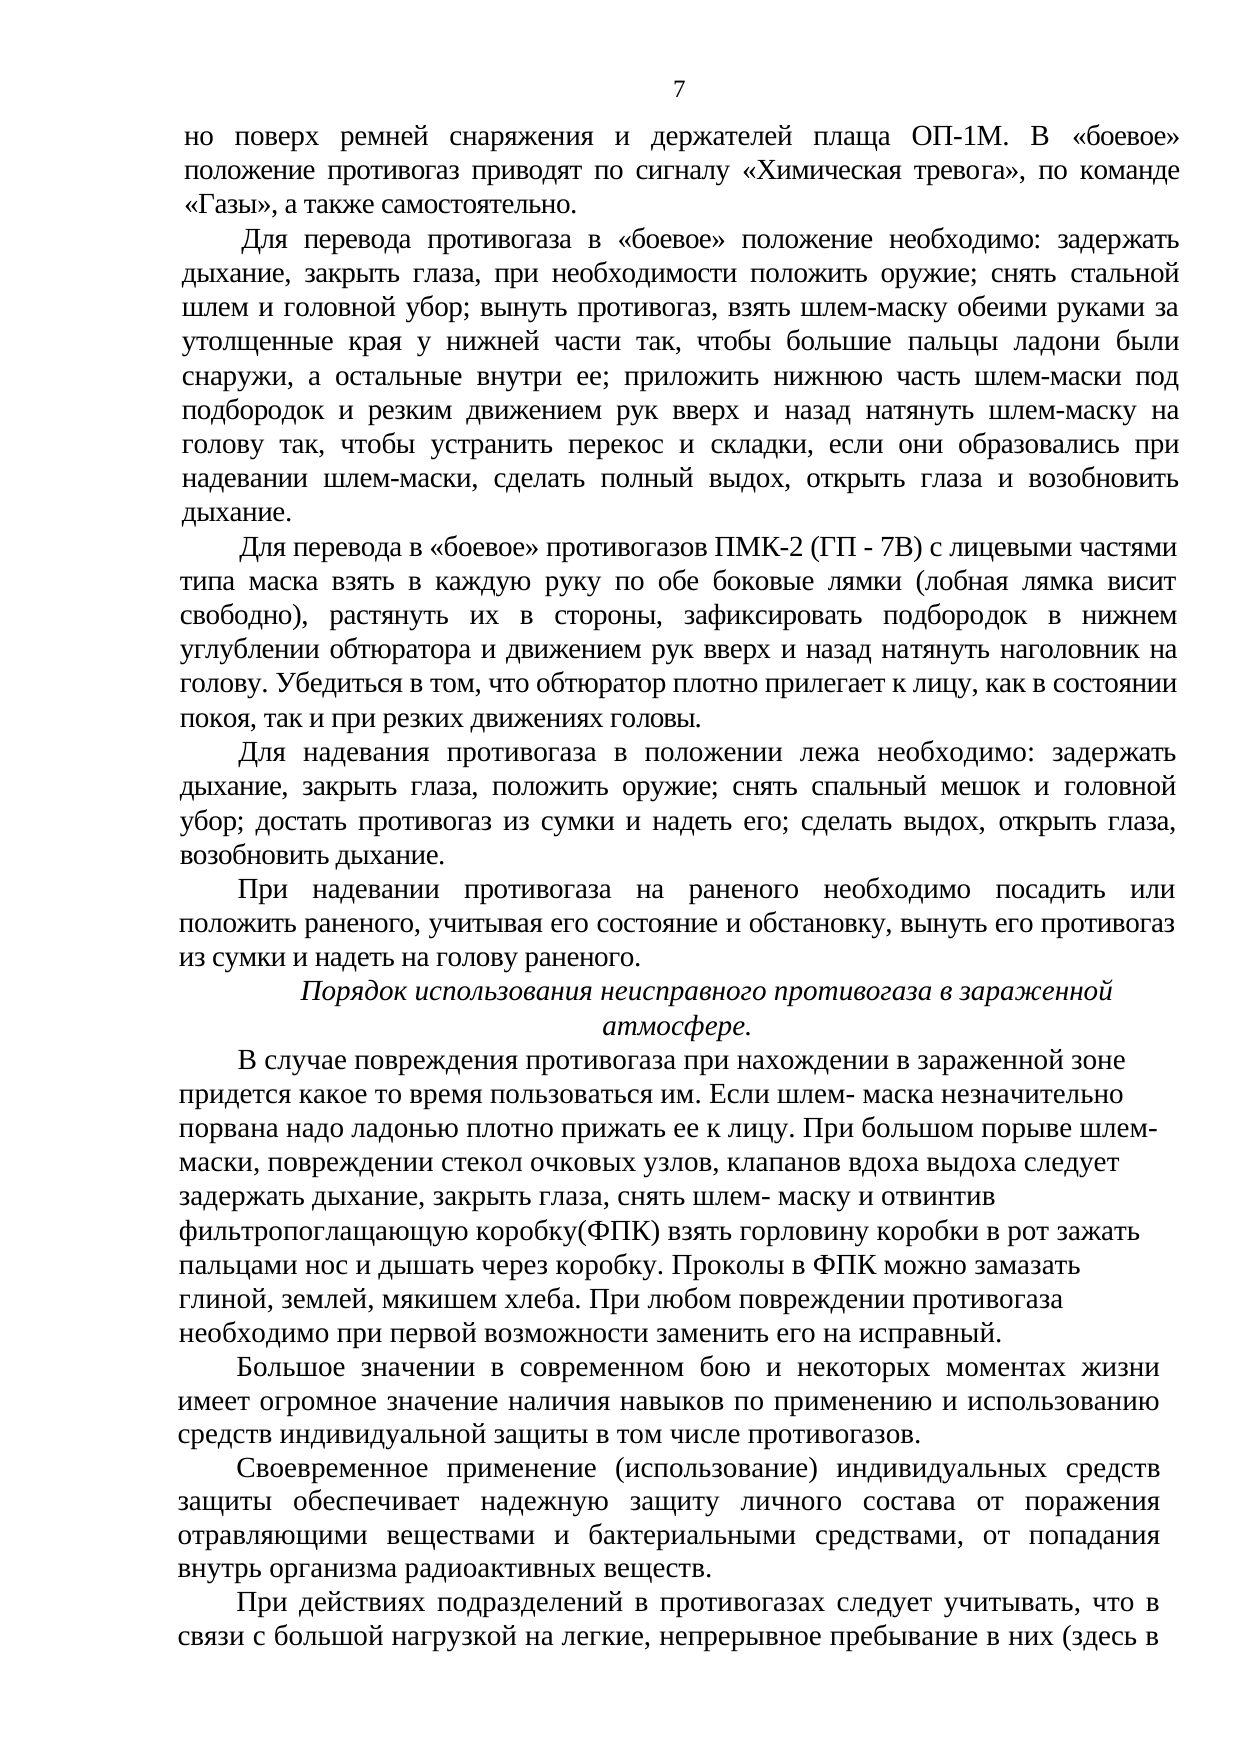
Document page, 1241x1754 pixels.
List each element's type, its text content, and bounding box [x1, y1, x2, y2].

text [184, 118, 1180, 221]
text Для перевода противогаза в «боевое» положение необходимо: задержать дыхание, закрыть глаза, при необходимости положить оружие; снять стальной шлем и головной убор; вынуть противогаз, взять шлем-маску обеими руками за утолщенные края у нижней части так, чтобы большие пальцы ладони были снаружи, а остальные внутри ее; приложить нижнюю часть шлем-маски под подбородок и резким движением рук вверх и назад натянуть шлем-маску на голову так, чтобы устранить перекос и складки, если они образовались при надевании шлем-маски, сделать полный выдох, открыть глаза и возобновить дыхание. [182, 221, 1179, 528]
text Порядок использования неисправного противогаза в зараженной атмосфере. [179, 973, 1176, 1042]
text В случае повреждения противогаза при нахождении в зараженной зоне придется какое то время пользоваться им. Если шлем- маска незначительно порвана надо ладонью плотно прижать ее к лицу. При большом порыве шлем- маски, повреждении стекол очковых узлов, клапанов вдоха выдоха следует задержать дыхание, закрыть глаза, снять шлем- маску и отвинтив фильтропоглащающую коробку(ФПК) взять горловину коробки в рот зажать пальцами нос и дышать через коробку. Проколы в ФПК можно замазать глиной, землей, мякишем хлеба. При любом повреждении противогаза необходимо при первой возможности заменить его на исправный. [179, 1042, 1176, 1349]
text Своевременное применение (использование) индивидуальных средств защиты обеспечивает надежную защиту личного состава от поражения отравляющими веществами и бактериальными средствами, от попадания внутрь организма радиоактивных веществ. [177, 1450, 1161, 1584]
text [177, 1584, 1161, 1651]
text Большое значении в современном бою и некоторых моментах жизни имеет огромное значение наличия навыков по применению и использованию средств индивидуальной защиты в том числе противогазов. [177, 1349, 1161, 1450]
text Для надевания противогаза в положении лежа необходимо: задержать дыхание, закрыть глаза, положить оружие; снять спальный мешок и головной убор; достать противогаз из сумки и надеть его; сделать выдох, открыть глаза, возобновить дыхание. [179, 734, 1176, 871]
text При надевании противогаза на раненого необходимо посадить или положить раненого, учитывая его состояние и обстановку, вынуть его противогаз из сумки и надеть на голову раненого. [179, 871, 1176, 973]
text Для перевода в «боевое» противогазов ПМК-2 (ГП - 7В) с лицевыми частями типа маска взять в каждую руку по обе боковые лямки (лобная лямка висит свободно), растянуть их в стороны, зафиксировать подбородок в нижнем углублении обтюратора и движением рук вверх и назад натянуть наголовник на голову. Убедиться в том, что обтюратор плотно прилегает к лицу, как в состоянии покоя, так и при резких движениях головы. [179, 529, 1178, 734]
